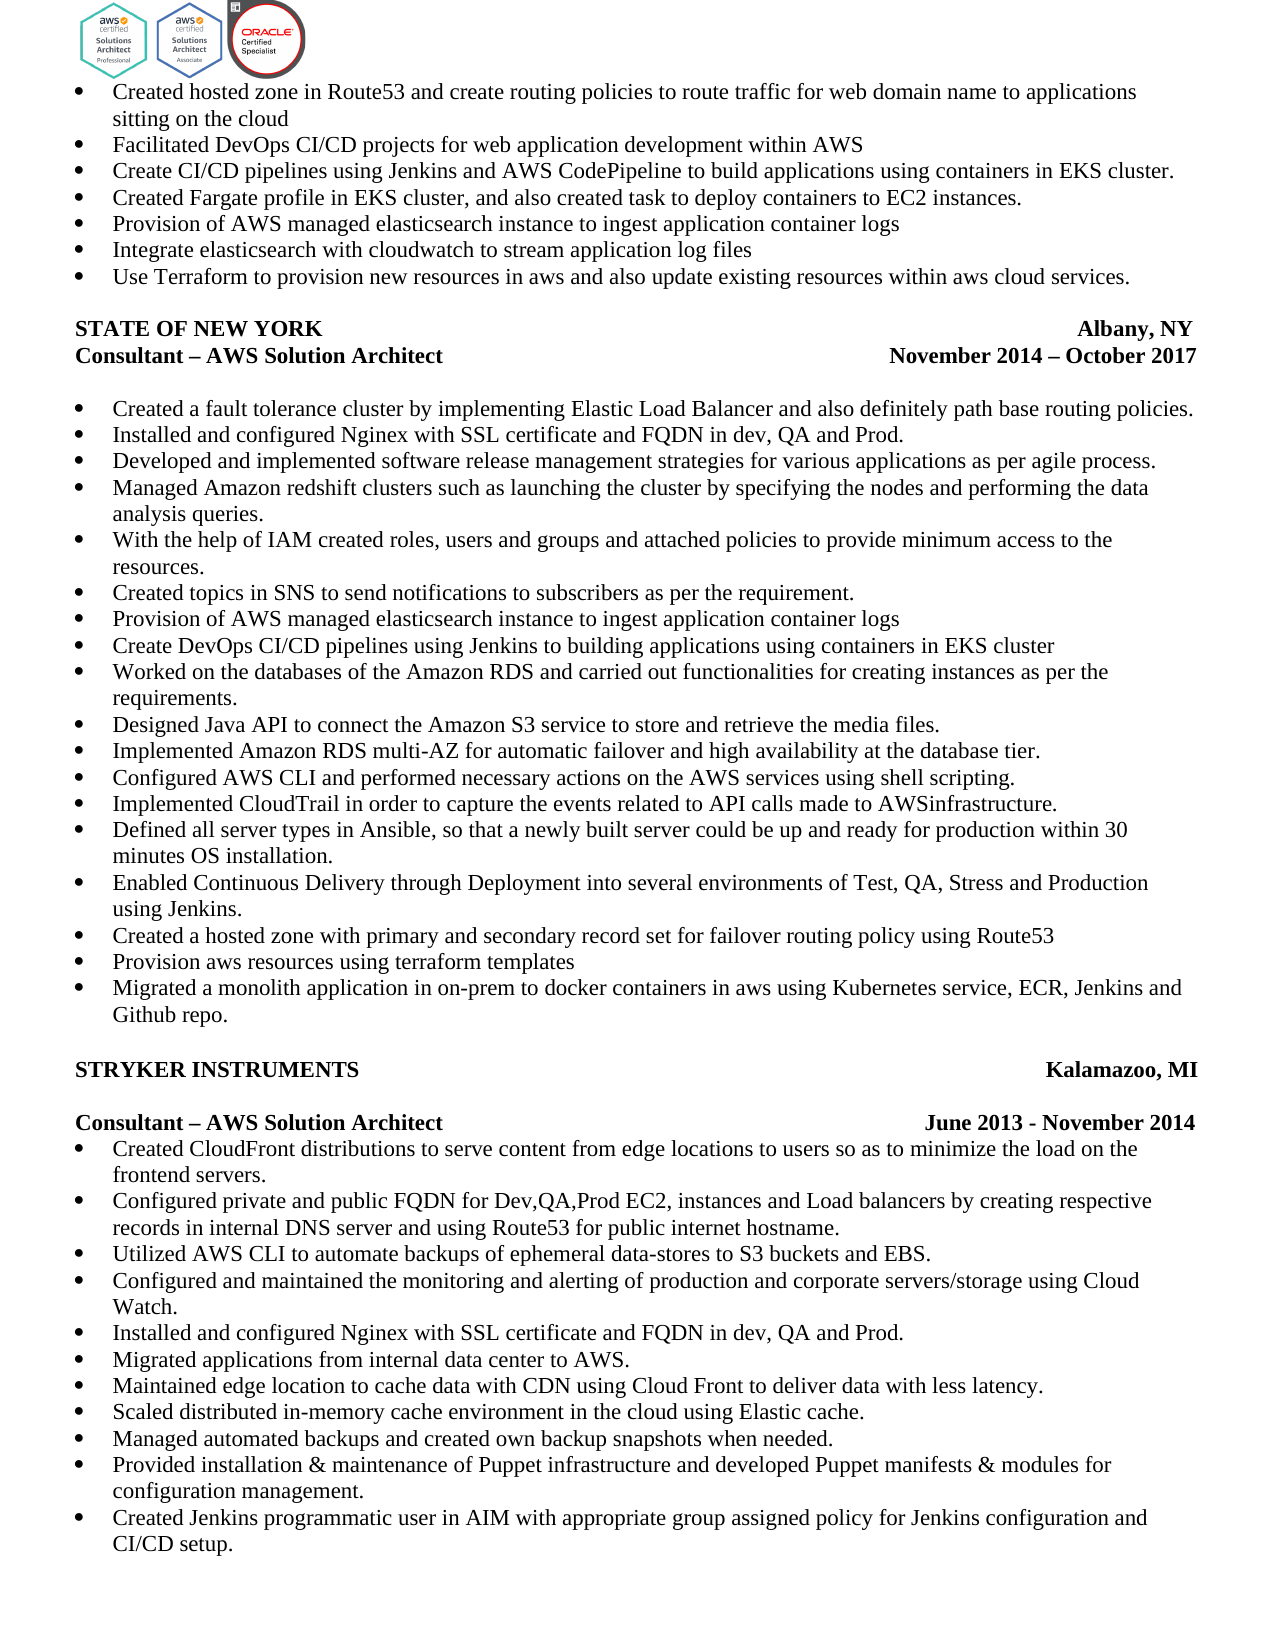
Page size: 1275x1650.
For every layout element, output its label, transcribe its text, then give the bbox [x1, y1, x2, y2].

list Configured AWS CLI and performed necessary actions on the AWS services using shell scripting. [75, 763, 1200, 790]
list Configured private and public FQDN for Dev,QA,Prod EC2, instances and Load balancers by creating respective records in internal DNS server and using Route53 for public internet hostname. [75, 1188, 1200, 1240]
list Configured and maintained the monitoring and alerting of production and corporate servers/storage using Cloud Watch. [75, 1267, 1200, 1319]
list Created CloudFront distributions to serve content from edge locations to users so as to minimize the load on the frontend servers. [75, 1135, 1200, 1188]
list Implemented Amazon RDS multi-AZ for automatic failover and high availability at the database tier. [75, 737, 1200, 763]
list Facilitated DevOps CI/CD projects for web application development within AWS [75, 131, 1200, 157]
list Scaled distributed in-memory cache environment in the cloud using Elastic cache. [75, 1398, 1200, 1425]
subtitle STATE OF NEW YORK Albany, NY [75, 316, 1200, 342]
list Created a hosted zone with primary and secondary record set for failover routing policy using Route53 [75, 922, 1200, 948]
list Worked on the databases of the Amazon RDS and carried out functionalities for creating instances as per the requirements. [75, 658, 1200, 711]
list Enabled Continuous Delivery through Deployment into several environments of Test, QA, Stress and Production using Jenkins. [75, 869, 1200, 922]
list Migrated applications from internal data center to AWS. [75, 1346, 1200, 1372]
list Implemented CloudTrail in order to capture the events related to API calls made to AWSinfrastructure. [75, 790, 1200, 816]
list Designed Java API to connect the Amazon S3 service to store and retrieve the media files. [75, 711, 1200, 737]
list Created Fargate profile in EKS cluster, and also created task to deploy containers to EC2 instances. [75, 184, 1200, 210]
list Integrate elasticsearch with cloudwatch to stream application log files [75, 236, 1200, 263]
list Provision of AWS managed elasticsearch instance to ingest application container logs [75, 210, 1200, 236]
list Utilized AWS CLI to automate backups of ephemeral data-stores to S3 buckets and EBS. [75, 1240, 1200, 1267]
list Defined all server types in Ansible, so that a newly built server could be up and ready for production within 30 minutes OS installation. [75, 816, 1200, 869]
list Provision aws resources using terraform templates [75, 948, 1200, 974]
list Installed and configured Nginex with SSL certificate and FQDN in dev, QA and Prod. [75, 1319, 1200, 1346]
list Installed and configured Nginex with SSL certificate and FQDN in dev, QA and Prod. [75, 421, 1200, 447]
list Maintained edge location to cache data with CDN using Cloud Front to deliver data with less latency. [75, 1372, 1200, 1398]
picture [75, 0, 306, 79]
list Developed and implemented software release management strategies for various applications as per agile process. [75, 447, 1200, 474]
list With the help of IAM created roles, users and groups and attached policies to provide minimum access to the resources. [75, 526, 1200, 579]
subtitle Consultant – AWS Solution Architect November 2014 – October 2017 [75, 342, 1200, 394]
list Managed Amazon redshift clusters such as launching the cluster by specifying the nodes and performing the data analysis queries. [75, 474, 1200, 526]
list Use Terraform to provision new resources in aws and also update existing resources within aws cloud services. [75, 263, 1200, 289]
list Managed automated backups and created own backup snapshots when needed. [75, 1425, 1200, 1451]
list Created topics in SNS to send notifications to subscribers as per the requirement. [75, 579, 1200, 605]
list Create DevOps CI/CD pipelines using Jenkins to building applications using containers in EKS cluster [75, 632, 1200, 658]
list Provided installation & maintenance of Puppet infrastructure and developed Puppet manifests & modules for configuration management. [75, 1451, 1200, 1504]
list Provision of AWS managed elasticsearch instance to ingest application container logs [75, 605, 1200, 632]
list Migrated a monolith application in on-prem to docker containers in aws using Kubernetes service, ECR, Jenkins and Github repo. [75, 974, 1200, 1027]
list Created Jenkins programmatic user in AIM with appropriate group assigned policy for Jenkins configuration and CI/CD setup. [75, 1504, 1200, 1557]
list Create CI/CD pipelines using Jenkins and AWS CodePipeline to build applications using containers in EKS cluster. [75, 157, 1200, 184]
text STRYKER INSTRUMENTS Kalamazoo, MI [75, 1056, 1200, 1108]
list Created hosted zone in Route53 and create routing policies to route traffic for web domain name to applications sitting on the cloud [75, 78, 1200, 131]
text Consultant – AWS Solution Architect June 2013 - November 2014 [75, 1108, 1200, 1135]
list Created a fault tolerance cluster by implementing Elastic Load Balancer and also definitely path base routing policies. [75, 394, 1200, 421]
